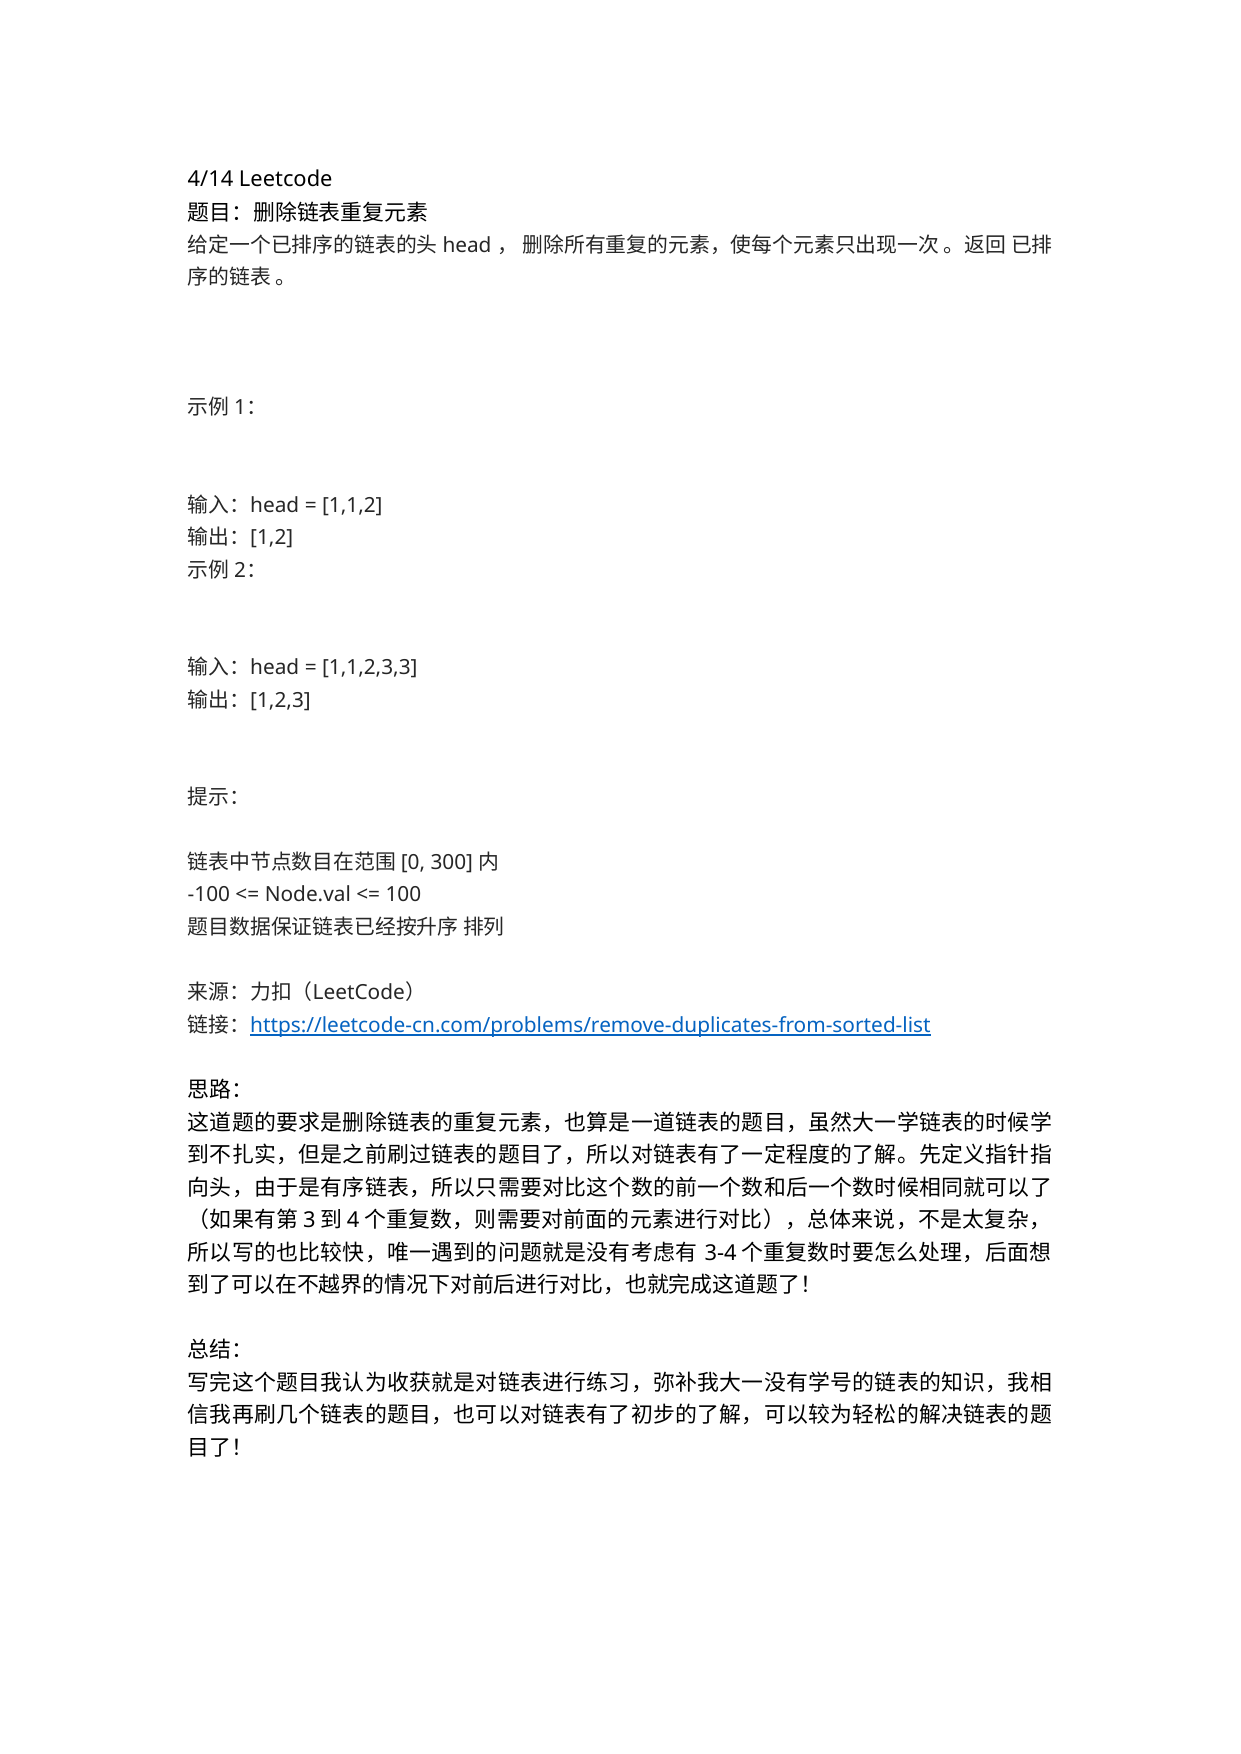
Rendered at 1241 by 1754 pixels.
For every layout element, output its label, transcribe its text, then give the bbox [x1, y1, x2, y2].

text 示例 2： [187, 552, 1053, 584]
text 思路： [187, 1072, 1053, 1104]
text 提示： [187, 779, 1053, 812]
text 这道题的要求是删除链表的重复元素，也算是一道链表的题目，虽然大一学链表的时候学到不扎实，但是之前刷过链表的题目了，所以对链表有了一定程度的了解。先定义指针指向头，由于是有序链表，所以只需要对比这个数的前一个数和后一个数时候相同就可以了（如果有第3到4个重复数，则需要对前面的元素进行对比），总体来说，不是太复杂，所以写的也比较快，唯一遇到的问题就是没有考虑有3-4个重复数时要怎么处理，后面想到了可以在不越界的情况下对前后进行对比，也就完成这道题了！ [187, 1104, 1053, 1299]
text 输入：head = [1,1,2] [187, 487, 1053, 519]
text 链接：https://leetcode-cn.com/problems/remove-duplicates-from-sorted-list [187, 1007, 1053, 1039]
text 输出：[1,2] [187, 519, 1053, 552]
text 输出：[1,2,3] [187, 682, 1053, 714]
text 链表中节点数目在范围 [0, 300] 内 [187, 844, 1053, 877]
text 题目数据保证链表已经按升序 排列 [187, 909, 1053, 942]
text 4/14 Leetcode [187, 162, 1053, 194]
text 给定一个已排序的链表的头 head ， 删除所有重复的元素，使每个元素只出现一次 。返回 已排序的链表 。 [187, 227, 1053, 292]
text 来源：力扣（LeetCode） [187, 974, 1053, 1007]
text 输入：head = [1,1,2,3,3] [187, 649, 1053, 682]
text 写完这个题目我认为收获就是对链表进行练习，弥补我大一没有学号的链表的知识，我相信我再刷几个链表的题目，也可以对链表有了初步的了解，可以较为轻松的解决链表的题目了！ [187, 1364, 1053, 1462]
text 题目：删除链表重复元素 [187, 194, 1053, 227]
text 示例 1： [187, 389, 1053, 422]
text 总结： [187, 1332, 1053, 1364]
text -100 <= Node.val <= 100 [187, 877, 1053, 909]
